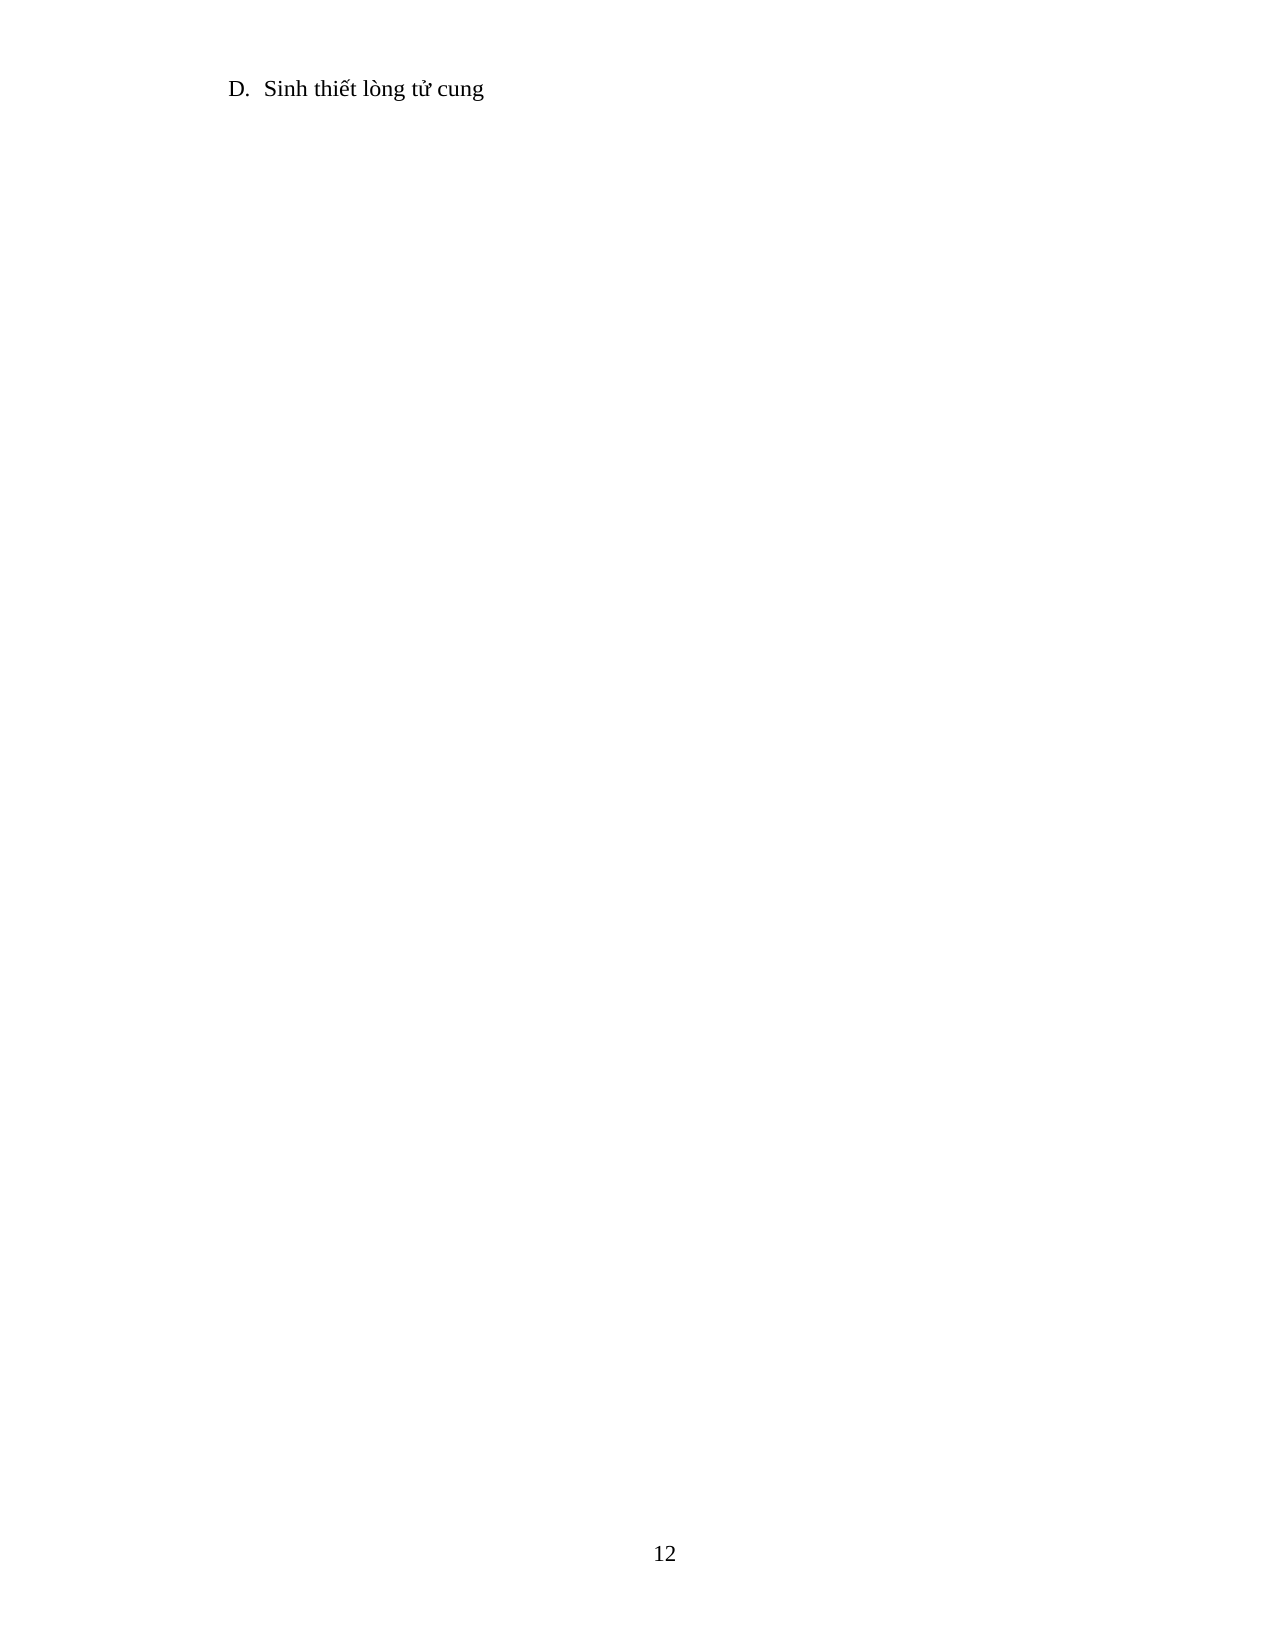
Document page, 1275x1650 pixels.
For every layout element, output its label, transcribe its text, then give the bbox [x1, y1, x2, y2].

list Sinh thiết lòng tử cung [228, 75, 1148, 101]
